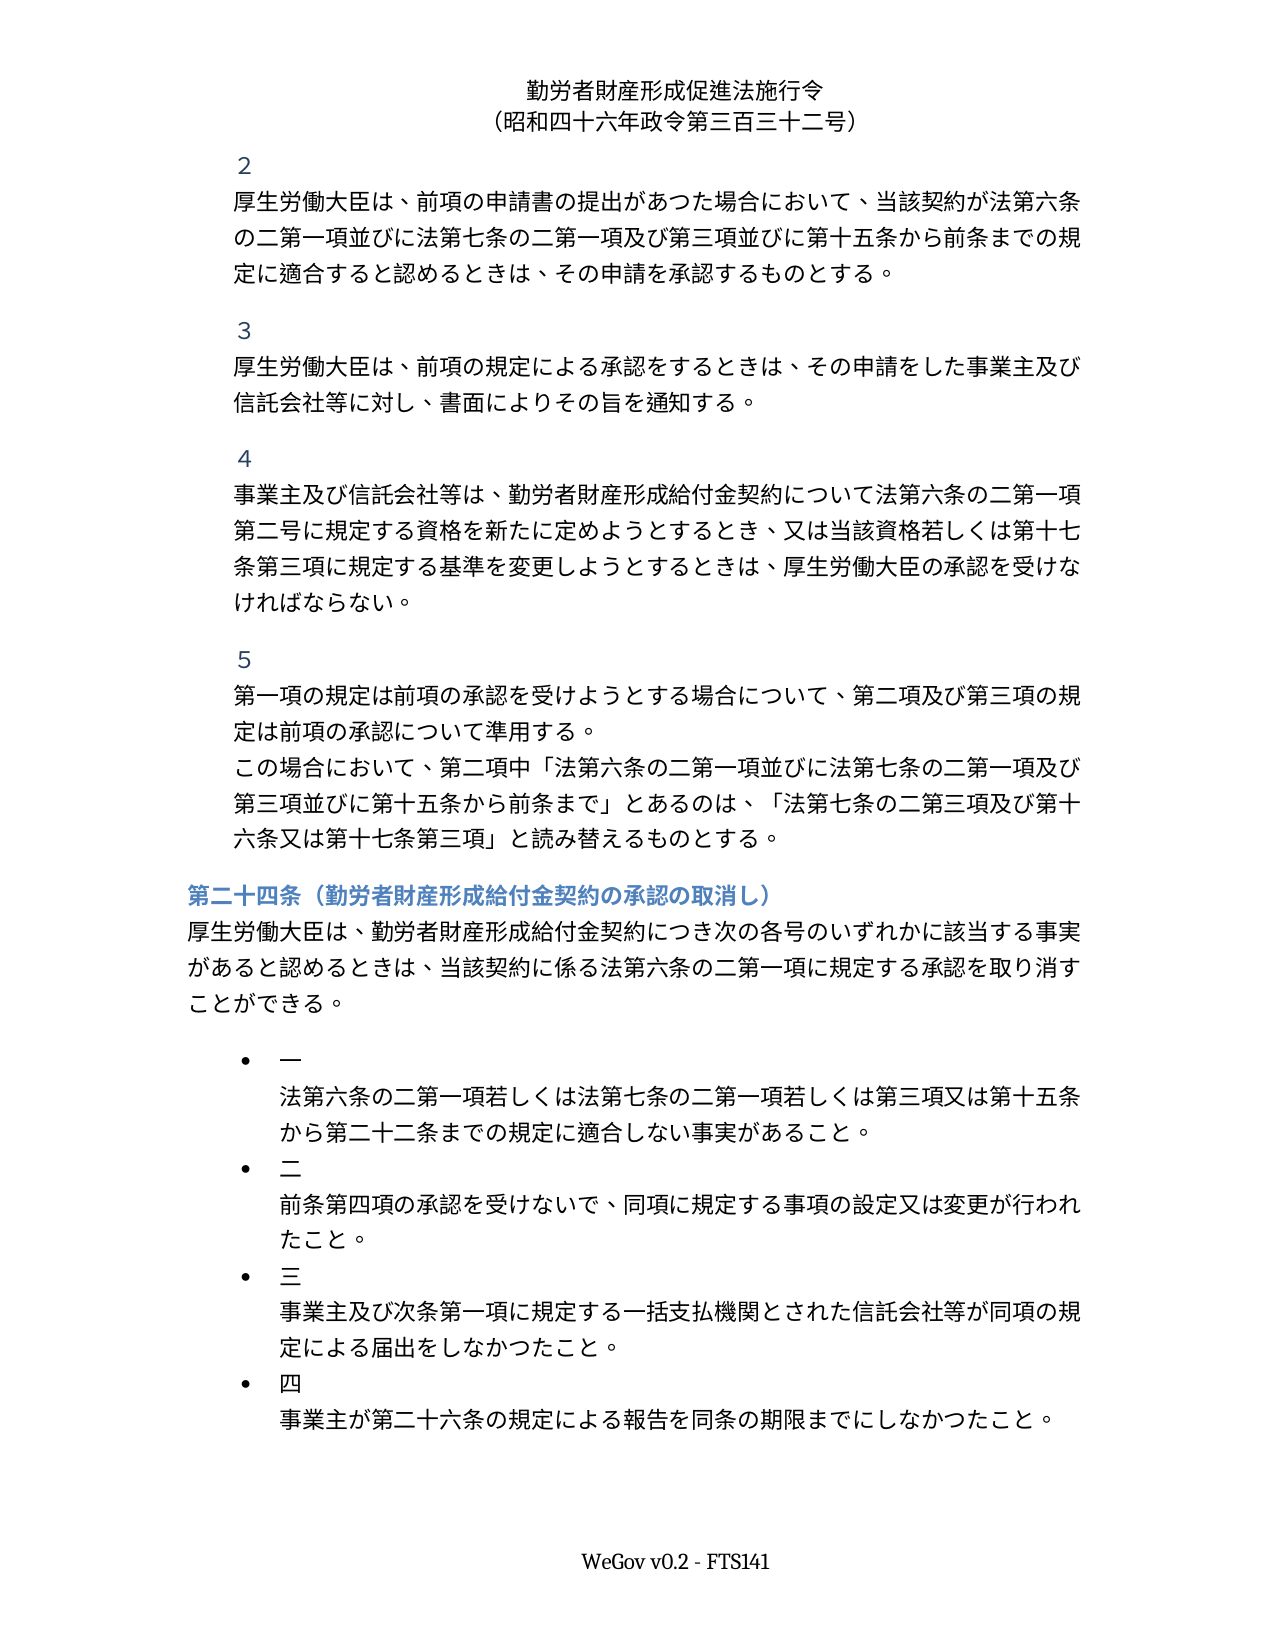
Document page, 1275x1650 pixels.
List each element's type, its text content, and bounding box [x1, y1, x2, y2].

text 厚生労働大臣は、前項の規定による承認をするときは、その申請をした事業主及び信託会社等に対し、書面によりその旨を通知する。 [233, 351, 1087, 418]
subtitle ５ [233, 644, 1087, 675]
list 二 前条第四項の承認を受けないで、同項に規定する事項の設定又は変更が行われたこと。 [242, 1153, 1087, 1256]
subtitle ２ [233, 150, 1087, 181]
text 事業主及び信託会社等は、勤労者財産形成給付金契約について法第六条の二第一項第二号に規定する資格を新たに定めようとするとき、又は当該資格若しくは第十七条第三項に規定する基準を変更しようとするときは、厚生労働大臣の承認を受けなければならない。 [233, 479, 1087, 618]
list 三 事業主及び次条第一項に規定する一括支払機関とされた信託会社等が同項の規定による届出をしなかつたこと。 [242, 1260, 1087, 1363]
list 一 法第六条の二第一項若しくは法第七条の二第一項若しくは第三項又は第十五条から第二十二条までの規定に適合しない事実があること。 [242, 1045, 1087, 1148]
list 四 事業主が第二十六条の規定による報告を同条の期限までにしなかつたこと。 [242, 1368, 1087, 1435]
text 厚生労働大臣は、前項の申請書の提出があつた場合において、当該契約が法第六条の二第一項並びに法第七条の二第一項及び第三項並びに第十五条から前条までの規定に適合すると認めるときは、その申請を承認するものとする。 [233, 186, 1087, 289]
subtitle ３ [233, 314, 1087, 346]
subtitle ４ [233, 443, 1087, 474]
text 厚生労働大臣は、勤労者財産形成給付金契約につき次の各号のいずれかに該当する事実があると認めるときは、当該契約に係る法第六条の二第一項に規定する承認を取り消すことができる。 [187, 916, 1087, 1019]
subtitle 第二十四条（勤労者財産形成給付金契約の承認の取消し） [187, 880, 1087, 911]
text 第一項の規定は前項の承認を受けようとする場合について、第二項及び第三項の規定は前項の承認について準用する。 この場合において、第二項中「法第六条の二第一項並びに法第七条の二第一項及び第三項並びに第十五条から前条まで」とあるのは、「法第七条の二第三項及び第十六条又は第十七条第三項」と読み替えるものとする。 [233, 680, 1087, 855]
